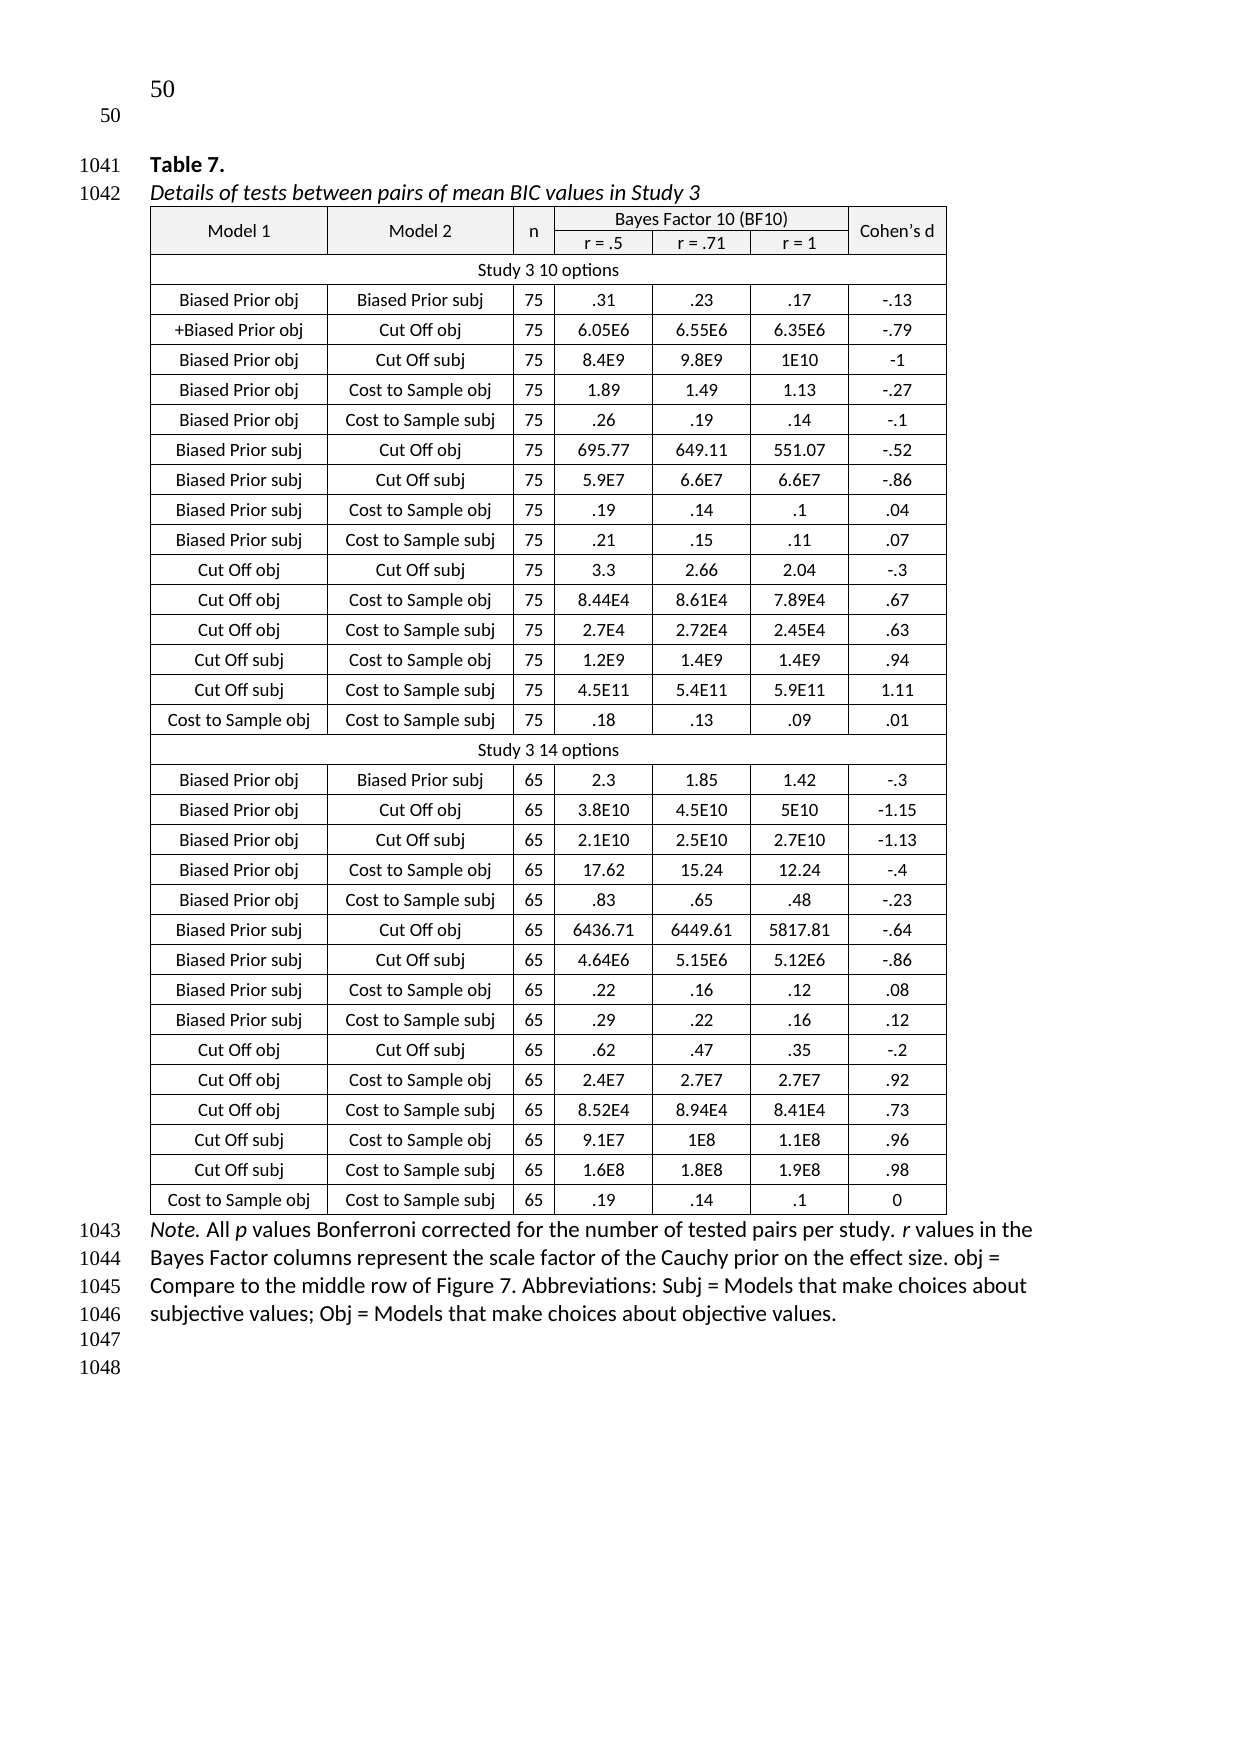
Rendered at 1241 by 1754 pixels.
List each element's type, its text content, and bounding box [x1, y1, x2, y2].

table_cell .18 [555, 705, 652, 734]
table_cell Study 3 14 options [151, 735, 946, 764]
table_cell -.23 [849, 885, 946, 914]
table_cell Cost to Sample subj [328, 675, 513, 704]
table_cell Cost to Sample subj [328, 615, 513, 644]
table_cell 8.41E4 [751, 1095, 848, 1124]
table_cell 15.24 [653, 855, 750, 884]
table_cell Cost to Sample obj [328, 375, 513, 404]
table_cell Cost to Sample subj [328, 885, 513, 914]
table_cell 6.6E7 [751, 465, 848, 494]
table_cell Cost to Sample obj [328, 495, 513, 524]
table_cell 1.4E9 [751, 645, 848, 674]
table_cell 2.5E10 [653, 825, 750, 854]
table_cell .13 [653, 705, 750, 734]
table_cell Cut Off obj [151, 585, 327, 614]
table_cell r = 1 [751, 231, 848, 254]
table_cell .14 [751, 405, 848, 434]
table_cell 6.6E7 [653, 465, 750, 494]
table_cell 1E10 [751, 345, 848, 374]
table_cell -1.15 [849, 795, 946, 824]
table_cell .14 [653, 495, 750, 524]
table_cell Cost to Sample subj [328, 1005, 513, 1034]
table_cell 75 [514, 405, 554, 434]
table_cell 1.9E8 [751, 1155, 848, 1184]
table_cell Cost to Sample subj [328, 705, 513, 734]
table_cell 75 [514, 525, 554, 554]
table_cell Biased Prior obj [151, 285, 327, 314]
table_cell .92 [849, 1065, 946, 1094]
table_header Cohen’s d [849, 207, 946, 254]
table_cell Cut Off obj [151, 1065, 327, 1094]
table_cell 6449.61 [653, 915, 750, 944]
table_cell Biased Prior obj [151, 855, 327, 884]
table_cell 5.4E11 [653, 675, 750, 704]
table_cell 9.8E9 [653, 345, 750, 374]
table_cell 2.7E10 [751, 825, 848, 854]
table_cell -.3 [849, 555, 946, 584]
table_cell 75 [514, 495, 554, 524]
table_cell 5817.81 [751, 915, 848, 944]
table_cell 5.9E7 [555, 465, 652, 494]
table_cell Cut Off obj [151, 1035, 327, 1064]
table_cell Cut Off subj [151, 675, 327, 704]
table_cell .26 [555, 405, 652, 434]
table_cell r = .5 [555, 231, 652, 254]
table_cell -1 [849, 345, 946, 374]
table_cell Cut Off subj [328, 345, 513, 374]
table_cell 75 [514, 705, 554, 734]
table_cell Biased Prior subj [151, 915, 327, 944]
table_cell Biased Prior subj [328, 285, 513, 314]
table_cell 3.8E10 [555, 795, 652, 824]
table_cell 75 [514, 285, 554, 314]
table_cell .07 [849, 525, 946, 554]
table_cell Biased Prior obj [151, 345, 327, 374]
table_cell Cut Off obj [151, 615, 327, 644]
table_cell 75 [514, 375, 554, 404]
table_cell -.4 [849, 855, 946, 884]
table_cell Cost to Sample obj [151, 1185, 327, 1214]
text Table 7. [150, 150, 1090, 178]
table_cell 2.7E7 [653, 1065, 750, 1094]
table_cell -.1 [849, 405, 946, 434]
table_cell 75 [514, 615, 554, 644]
table_cell 8.4E9 [555, 345, 652, 374]
table_cell -.86 [849, 945, 946, 974]
table_cell .12 [751, 975, 848, 1004]
table_cell 65 [514, 1125, 554, 1154]
table_cell .96 [849, 1125, 946, 1154]
table_cell 2.72E4 [653, 615, 750, 644]
table_cell -.79 [849, 315, 946, 344]
table_cell Biased Prior subj [151, 495, 327, 524]
table_cell 1.89 [555, 375, 652, 404]
table_cell +Biased Prior obj [151, 315, 327, 344]
table_cell 8.94E4 [653, 1095, 750, 1124]
table_cell 2.7E4 [555, 615, 652, 644]
table_cell 65 [514, 1155, 554, 1184]
table_cell Biased Prior obj [151, 825, 327, 854]
table_cell 1E8 [653, 1125, 750, 1154]
table_cell 75 [514, 315, 554, 344]
table_cell -1.13 [849, 825, 946, 854]
table_cell 7.89E4 [751, 585, 848, 614]
table_cell Cost to Sample subj [328, 405, 513, 434]
table_cell .16 [653, 975, 750, 1004]
table_cell Cut Off obj [151, 1095, 327, 1124]
table_cell Biased Prior obj [151, 405, 327, 434]
table_cell 695.77 [555, 435, 652, 464]
table_cell Cut Off subj [328, 555, 513, 584]
table_cell Biased Prior subj [151, 975, 327, 1004]
table_cell Cost to Sample subj [328, 1155, 513, 1184]
table_cell .08 [849, 975, 946, 1004]
table_cell Cut Off obj [328, 915, 513, 944]
table_cell .22 [555, 975, 652, 1004]
table_cell Cost to Sample obj [328, 645, 513, 674]
table_cell .65 [653, 885, 750, 914]
table_cell 4.64E6 [555, 945, 652, 974]
table_cell .47 [653, 1035, 750, 1064]
table_cell 1.6E8 [555, 1155, 652, 1184]
table_cell 8.52E4 [555, 1095, 652, 1124]
table_cell .1 [751, 1185, 848, 1214]
table_cell .67 [849, 585, 946, 614]
table_cell 65 [514, 1095, 554, 1124]
table_cell 75 [514, 645, 554, 674]
table_cell 75 [514, 555, 554, 584]
table_cell Cut Off obj [151, 555, 327, 584]
table_cell 9.1E7 [555, 1125, 652, 1154]
table_cell 6.35E6 [751, 315, 848, 344]
table_cell 5.15E6 [653, 945, 750, 974]
table_header Bayes Factor 10 (BF10) [555, 207, 848, 230]
table_cell .83 [555, 885, 652, 914]
table_cell .04 [849, 495, 946, 524]
table_cell 5.12E6 [751, 945, 848, 974]
table_cell Cut Off subj [151, 645, 327, 674]
table_cell Cost to Sample obj [328, 1065, 513, 1094]
table_cell -.52 [849, 435, 946, 464]
table_cell .63 [849, 615, 946, 644]
table_cell Biased Prior subj [328, 765, 513, 794]
table_cell 65 [514, 945, 554, 974]
table_cell 2.45E4 [751, 615, 848, 644]
table_cell 1.13 [751, 375, 848, 404]
table_cell 2.66 [653, 555, 750, 584]
table_cell .11 [751, 525, 848, 554]
table_cell 65 [514, 795, 554, 824]
table_cell Cut Off obj [328, 315, 513, 344]
table_cell 1.42 [751, 765, 848, 794]
table_cell 0 [849, 1185, 946, 1214]
table_header n [514, 207, 554, 254]
table_cell 4.5E10 [653, 795, 750, 824]
table_cell 1.8E8 [653, 1155, 750, 1184]
table_cell 65 [514, 885, 554, 914]
table_cell 1.1E8 [751, 1125, 848, 1154]
table_cell Biased Prior obj [151, 795, 327, 824]
table_cell 4.5E11 [555, 675, 652, 704]
table_cell Biased Prior obj [151, 885, 327, 914]
table_cell .94 [849, 645, 946, 674]
table_cell 75 [514, 435, 554, 464]
table_cell 2.04 [751, 555, 848, 584]
table_cell Cut Off subj [328, 1035, 513, 1064]
table_cell Biased Prior subj [151, 465, 327, 494]
table_cell Biased Prior subj [151, 435, 327, 464]
table_cell Cut Off obj [328, 795, 513, 824]
table_cell 65 [514, 855, 554, 884]
table_cell .98 [849, 1155, 946, 1184]
table_cell .1 [751, 495, 848, 524]
table_cell -.2 [849, 1035, 946, 1064]
table_cell .22 [653, 1005, 750, 1034]
table_cell 6.05E6 [555, 315, 652, 344]
table_cell .14 [653, 1185, 750, 1214]
table_cell Cost to Sample obj [328, 975, 513, 1004]
table_cell 1.11 [849, 675, 946, 704]
table_cell -.13 [849, 285, 946, 314]
table_cell 65 [514, 975, 554, 1004]
table_cell Study 3 10 options [151, 255, 946, 284]
table_cell 65 [514, 915, 554, 944]
table_cell 1.85 [653, 765, 750, 794]
table_cell Cut Off subj [328, 825, 513, 854]
table_header Model 1 [151, 207, 327, 254]
table_cell Cost to Sample subj [328, 1095, 513, 1124]
table_cell .09 [751, 705, 848, 734]
table_cell r = .71 [653, 231, 750, 254]
table_cell Cut Off subj [328, 465, 513, 494]
table_cell .19 [653, 405, 750, 434]
table_cell Biased Prior obj [151, 375, 327, 404]
table_cell Cost to Sample obj [328, 855, 513, 884]
table_cell 2.7E7 [751, 1065, 848, 1094]
table_cell .12 [849, 1005, 946, 1034]
table_cell 2.4E7 [555, 1065, 652, 1094]
table_cell 65 [514, 1005, 554, 1034]
table_cell Biased Prior obj [151, 765, 327, 794]
table_cell .19 [555, 495, 652, 524]
table_cell Cut Off obj [328, 435, 513, 464]
table_cell 2.3 [555, 765, 652, 794]
table_cell Cost to Sample subj [328, 525, 513, 554]
table_cell .62 [555, 1035, 652, 1064]
table_cell Cost to Sample obj [328, 1125, 513, 1154]
table_cell .15 [653, 525, 750, 554]
table_cell .31 [555, 285, 652, 314]
table_cell -.27 [849, 375, 946, 404]
table_cell 1.4E9 [653, 645, 750, 674]
table_cell 65 [514, 1035, 554, 1064]
table_cell Cut Off subj [328, 945, 513, 974]
table_cell Cost to Sample obj [328, 585, 513, 614]
table_cell 75 [514, 585, 554, 614]
table_cell Biased Prior subj [151, 1005, 327, 1034]
table_cell 5E10 [751, 795, 848, 824]
table_cell .29 [555, 1005, 652, 1034]
table_cell Cut Off subj [151, 1155, 327, 1184]
table_cell 8.61E4 [653, 585, 750, 614]
table_cell 65 [514, 1065, 554, 1094]
table_cell 65 [514, 765, 554, 794]
table_cell 75 [514, 465, 554, 494]
table_cell Biased Prior subj [151, 945, 327, 974]
text Details of tests between pairs of mean BIC values in Study 3 [150, 178, 1090, 206]
table_cell 65 [514, 1185, 554, 1214]
table_cell Biased Prior subj [151, 525, 327, 554]
table_cell -.64 [849, 915, 946, 944]
table_cell .01 [849, 705, 946, 734]
table_cell 75 [514, 675, 554, 704]
table_cell .16 [751, 1005, 848, 1034]
table_cell .19 [555, 1185, 652, 1214]
table_cell -.86 [849, 465, 946, 494]
table_cell Cut Off subj [151, 1125, 327, 1154]
table_cell 1.49 [653, 375, 750, 404]
table_cell Cost to Sample obj [151, 705, 327, 734]
table_cell .23 [653, 285, 750, 314]
table_cell 6436.71 [555, 915, 652, 944]
table_cell 6.55E6 [653, 315, 750, 344]
table_cell .17 [751, 285, 848, 314]
table_cell 65 [514, 825, 554, 854]
table_cell .48 [751, 885, 848, 914]
table_header Model 2 [328, 207, 513, 254]
table_cell 551.07 [751, 435, 848, 464]
table_cell 3.3 [555, 555, 652, 584]
table_cell 75 [514, 345, 554, 374]
table_cell .21 [555, 525, 652, 554]
table_cell 649.11 [653, 435, 750, 464]
table_cell 5.9E11 [751, 675, 848, 704]
table_cell 17.62 [555, 855, 652, 884]
table_cell .73 [849, 1095, 946, 1124]
table_cell Cost to Sample subj [328, 1185, 513, 1214]
table_cell 8.44E4 [555, 585, 652, 614]
table_cell 1.2E9 [555, 645, 652, 674]
table_cell 2.1E10 [555, 825, 652, 854]
table_cell 12.24 [751, 855, 848, 884]
text Note. All p values Bonferroni corrected for the number of tested pairs per study. r values in the Bayes Factor columns represent the scale factor of the Cauchy prior on the effect size. obj = Compare to the middle row of Figure 7. Abbreviations: Subj = Models that make choices about subjective values; Obj = Models that make choices about objective values. [150, 1215, 1090, 1327]
table_cell -.3 [849, 765, 946, 794]
table_cell .35 [751, 1035, 848, 1064]
